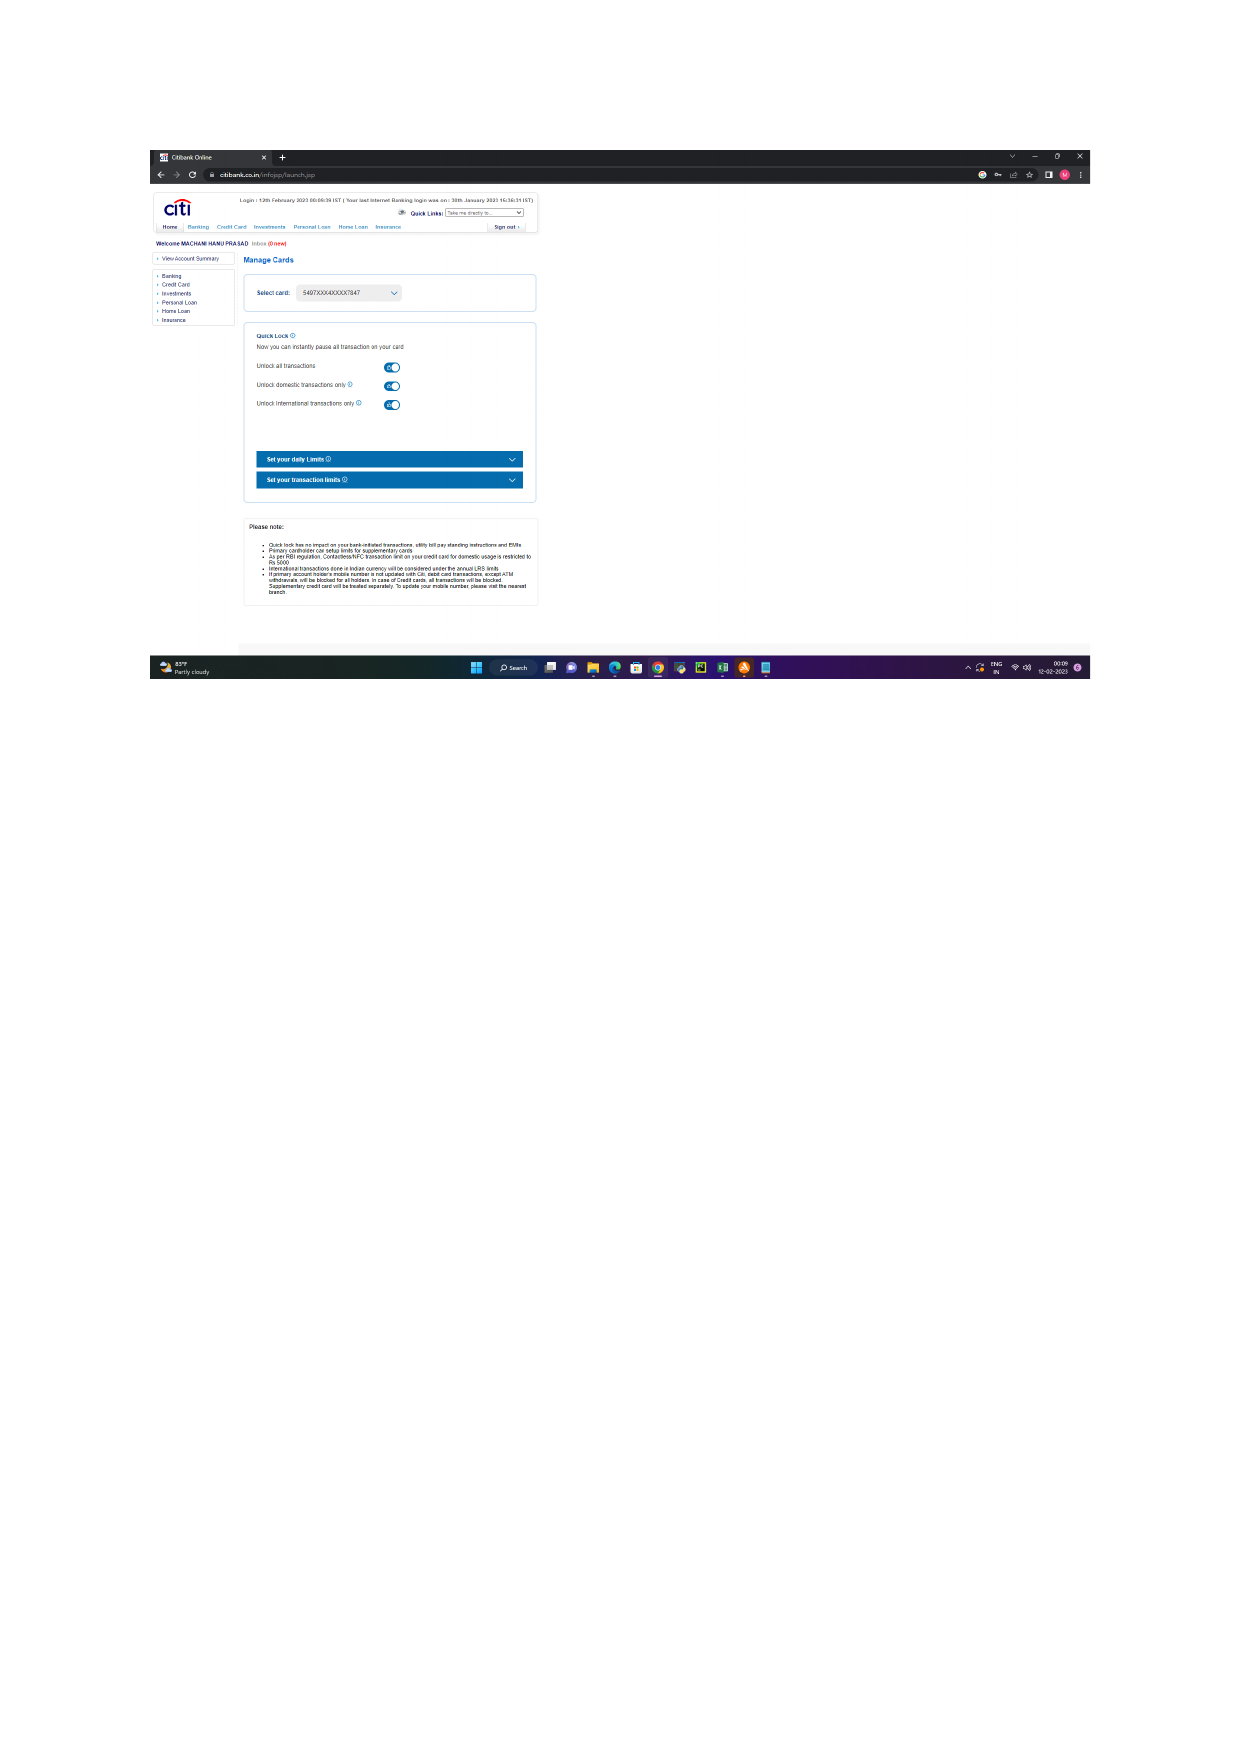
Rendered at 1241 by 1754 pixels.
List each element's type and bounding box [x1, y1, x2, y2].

picture [150, 150, 1091, 679]
